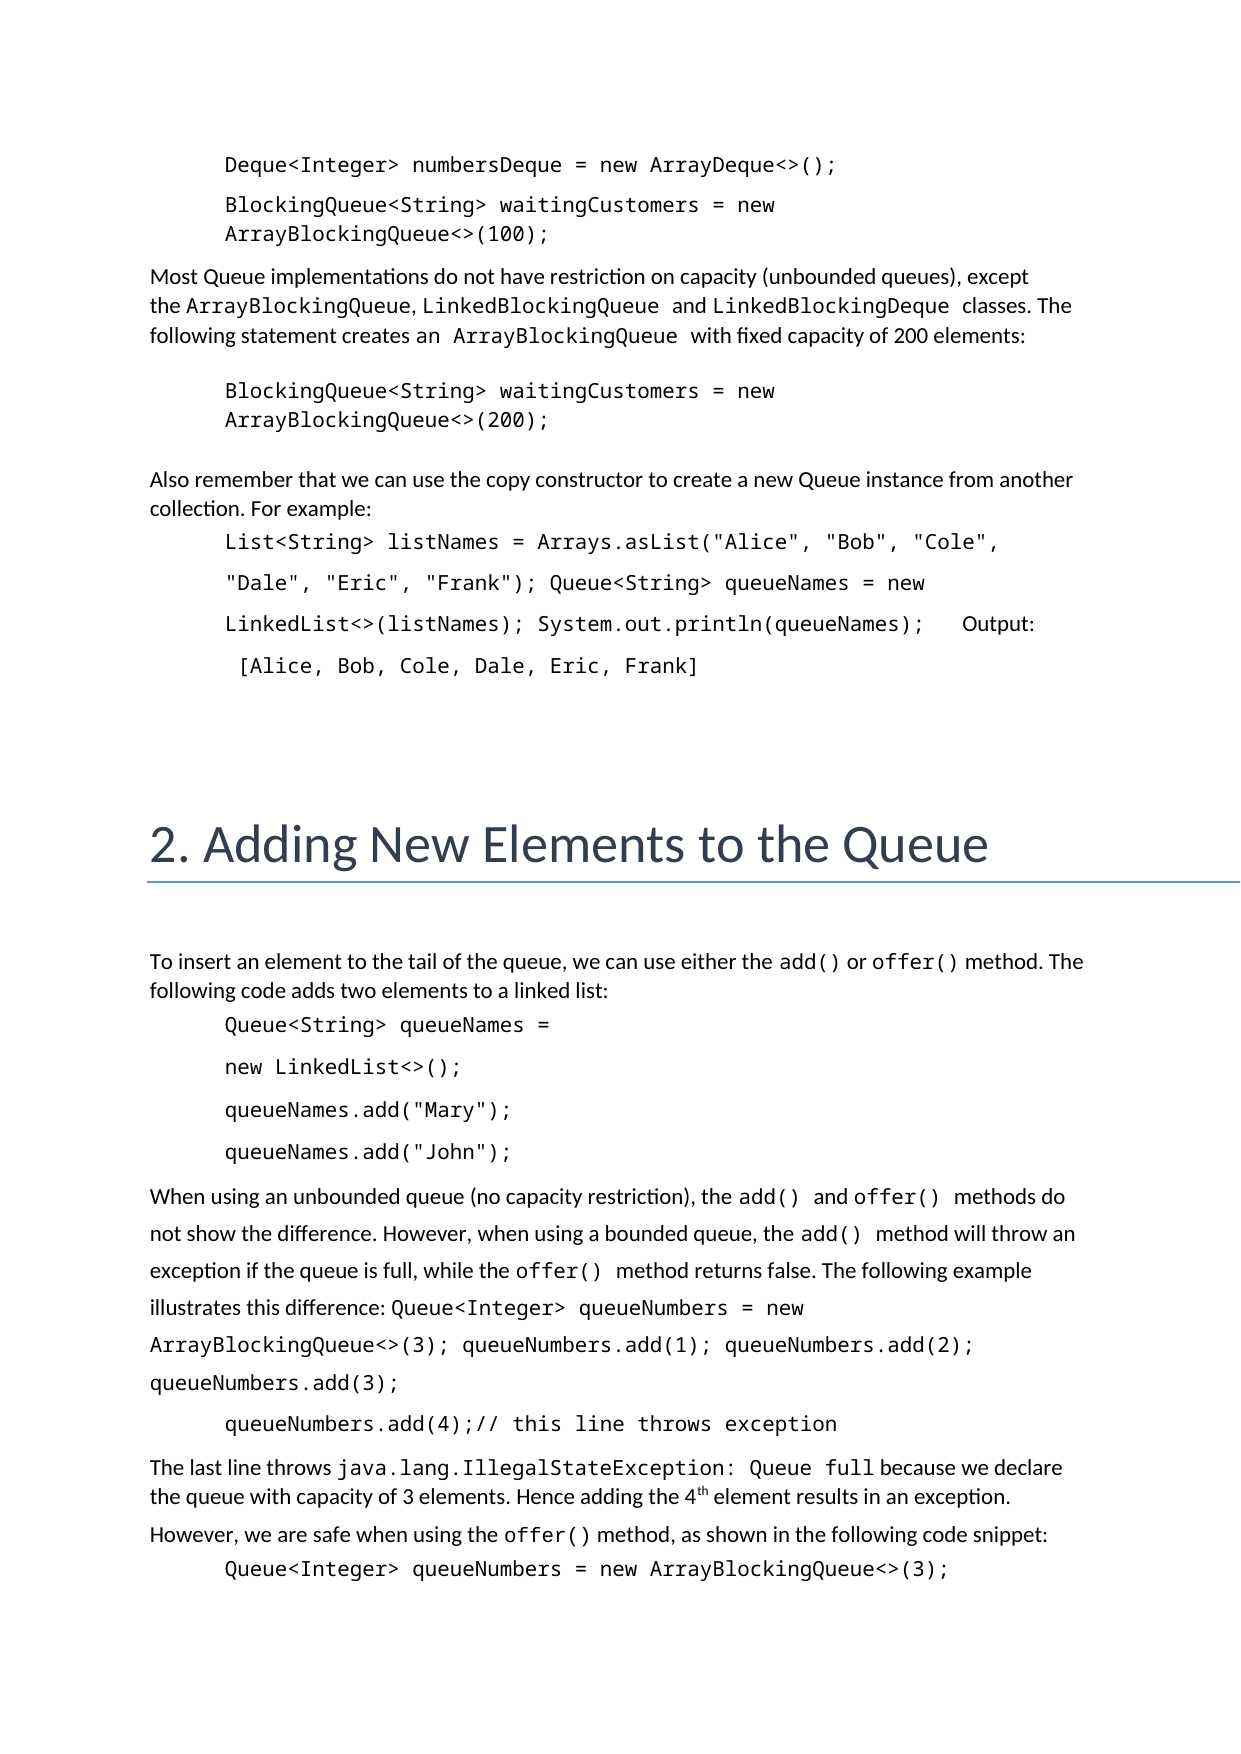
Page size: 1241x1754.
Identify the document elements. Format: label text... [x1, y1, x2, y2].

text the ArrayBlockingQueue, LinkedBlockingQueue and LinkedBlockingDeque classes. The following statement creates an ArrayBlockingQueue with fixed capacity of 200 elements: [149, 292, 1089, 349]
text [Alice, Bob, Cole, Dale, Eric, Frank] [224, 651, 1090, 679]
text BlockingQueue<String> waitingCustomers = new ArrayBlockingQueue<>(100); [224, 190, 1090, 248]
text The last line throws java.lang.IllegalStateException: Queue full because we declare the queue with capacity of 3 elements. Hence adding the 4th element results in an exception. [149, 1453, 1089, 1510]
text List<String> listNames = Arrays.asList("Alice", "Bob", "Cole", "Dale", "Eric", "Frank"); Queue<String> queueNames = new LinkedList<>(listNames); System.out.println(queueNames); Output: [224, 527, 1090, 638]
text Most Queue implementations do not have restriction on capacity (unbounded queues), except [149, 262, 1089, 290]
text To insert an element to the tail of the queue, we can use either the add() or offer() method. The following code adds two elements to a linked list: [149, 947, 1089, 1004]
text Deque<Integer> numbersDeque = new ArrayDeque<>(); [224, 150, 1090, 178]
subtitle 2. Adding New Elements to the Queue [149, 810, 1090, 876]
text When using an unbounded queue (no capacity restriction), the add() and offer() methods do not show the difference. However, when using a bounded queue, the add() method will throw an exception if the queue is full, while the offer() method returns false. The following example illustrates this difference: Queue<Integer> queueNumbers = new ArrayBlockingQueue<>(3); queueNumbers.add(1); queueNumbers.add(2); queueNumbers.add(3); [149, 1182, 1087, 1396]
text BlockingQueue<String> waitingCustomers = new ArrayBlockingQueue<>(200); [224, 376, 1090, 433]
text Queue<Integer> queueNumbers = new ArrayBlockingQueue<>(3); [224, 1554, 1090, 1583]
text Queue<String> queueNames = new LinkedList<>(); queueNames.add("Mary"); queueNames.add("John"); [224, 1010, 578, 1165]
text However, we are safe when using the offer() method, as shown in the following code snippet: [149, 1520, 1089, 1549]
text Also remember that we can use the copy constructor to create a new Queue instance from another collection. For example: [149, 465, 1089, 522]
text queueNumbers.add(4);// this line throws exception [224, 1409, 1090, 1438]
